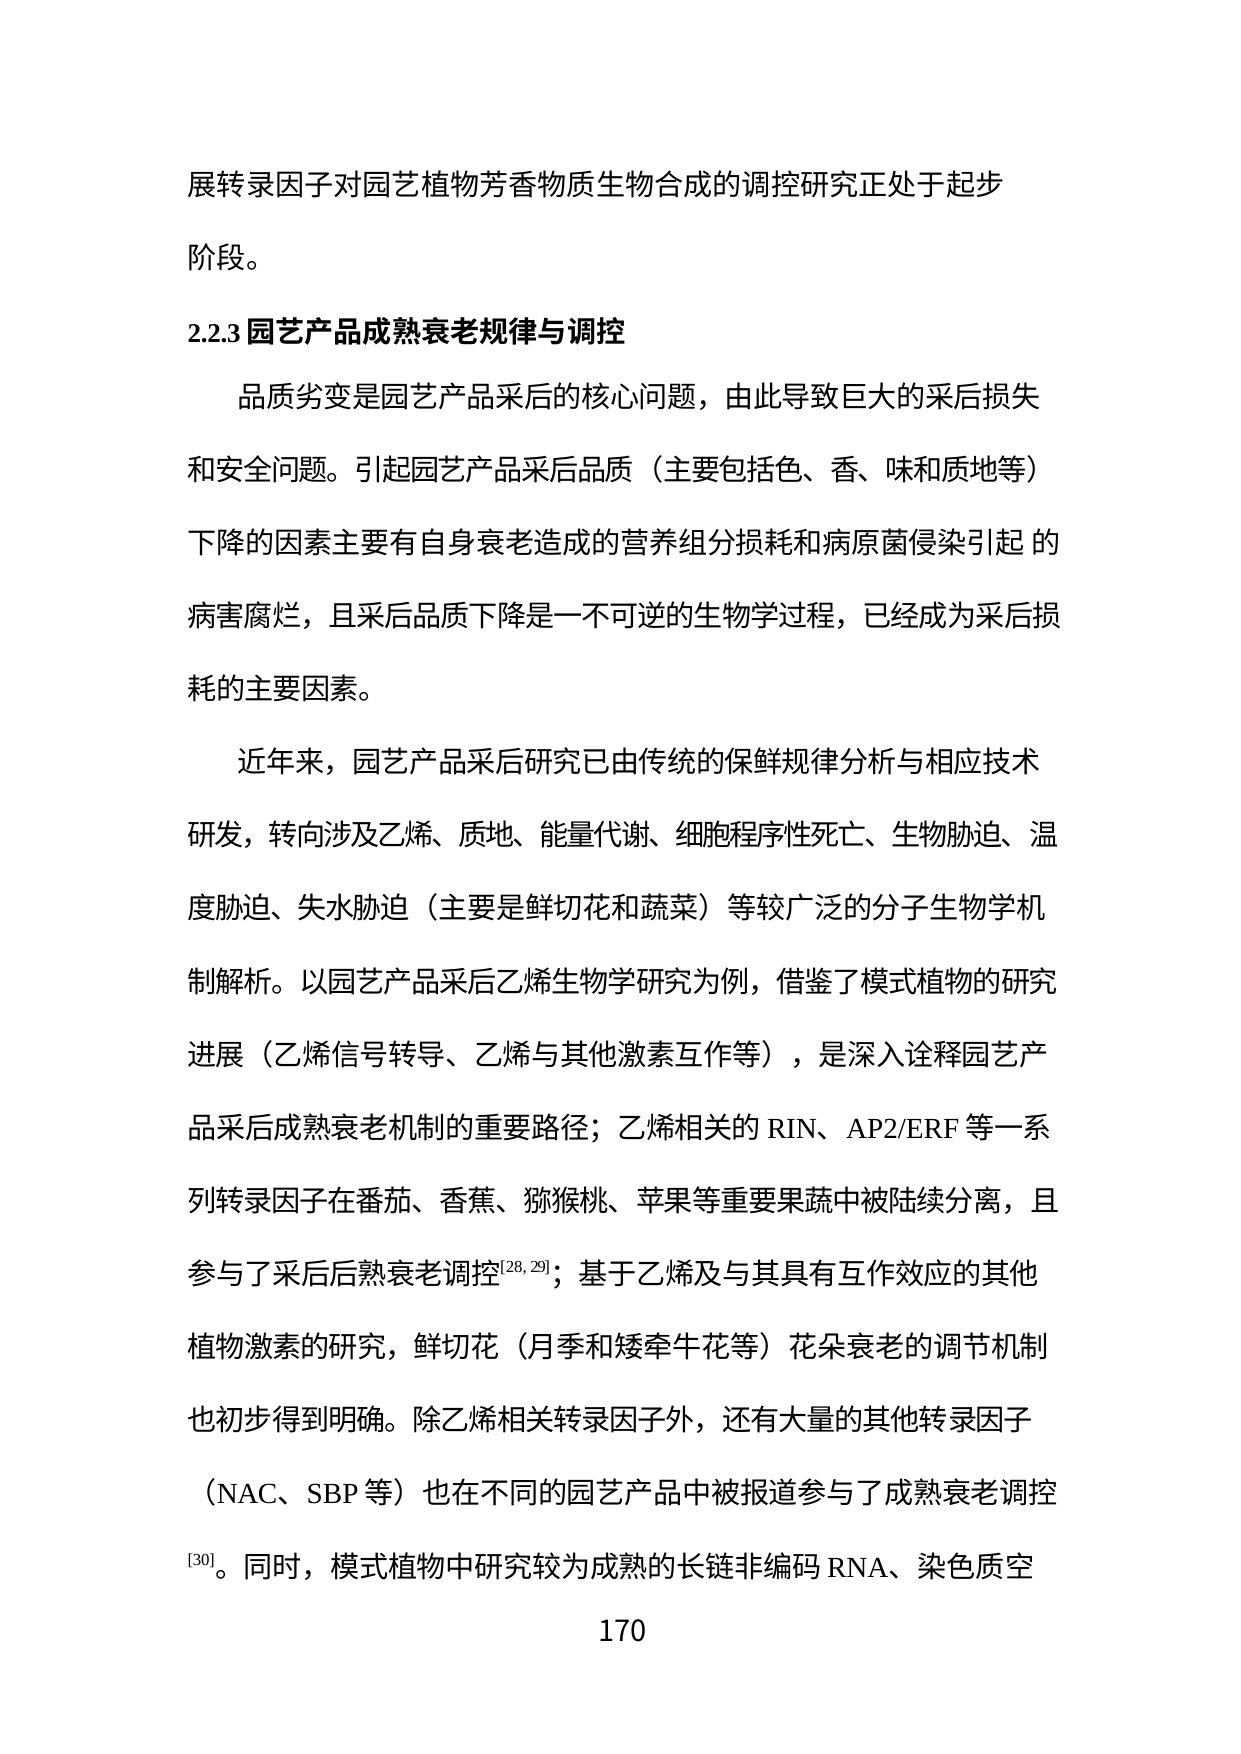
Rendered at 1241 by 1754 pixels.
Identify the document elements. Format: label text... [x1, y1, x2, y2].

text 展转录因子对园艺植物芳香物质生物合成的调控研究正处于起步阶段。 [187, 162, 1033, 277]
text 品质劣变是园艺产品采后的核心问题，由此导致巨大的采后损失和安全问题。引起园艺产品采后品质（主要包括色、香、味和质地等） 下降的因素主要有自身衰老造成的营养组分损耗和病原菌侵染引起 的病害腐烂，且采后品质下降是一不可逆的生物学过程，已经成为采后损耗的主要因素。 [187, 373, 1068, 708]
subtitle 园艺产品成熟衰老规律与调控 [187, 308, 1182, 351]
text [187, 739, 1060, 1585]
